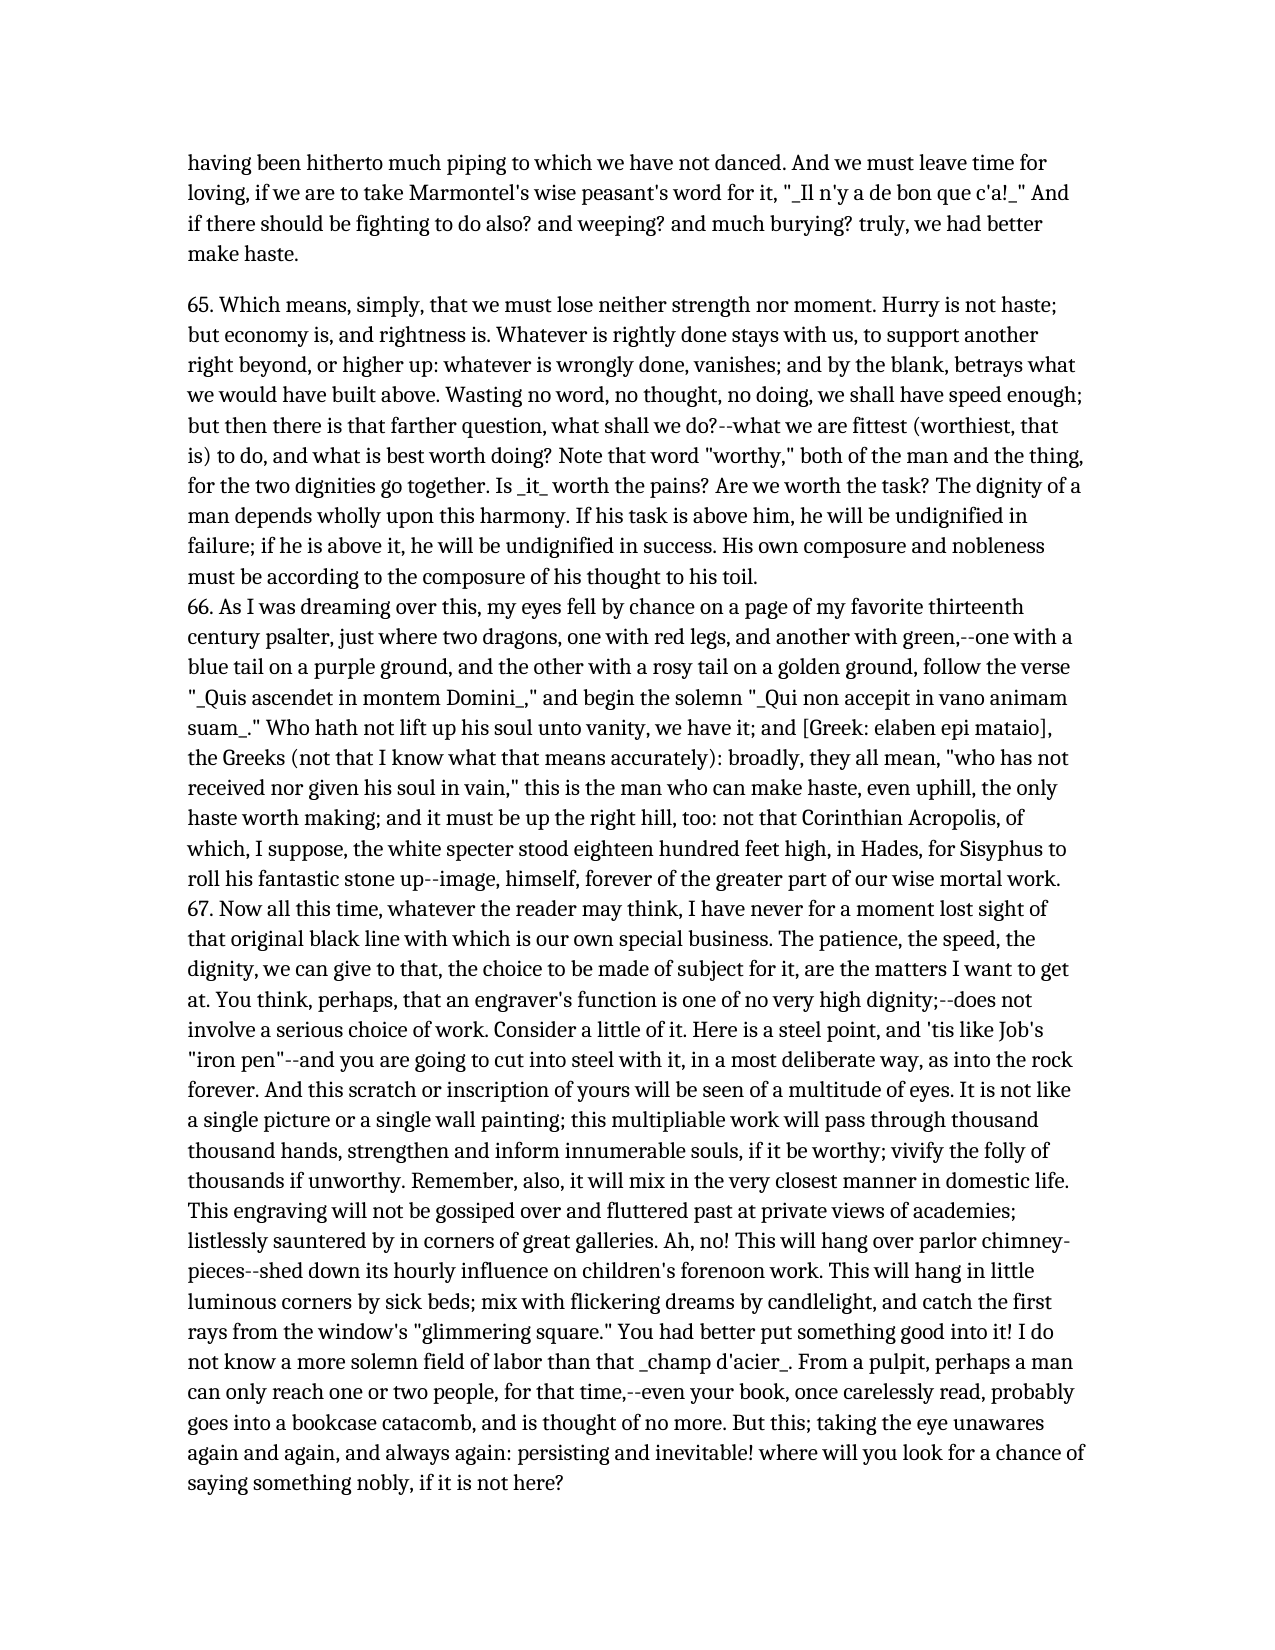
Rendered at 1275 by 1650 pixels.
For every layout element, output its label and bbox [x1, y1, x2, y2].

text [187, 292, 1087, 1496]
text [187, 150, 1087, 267]
